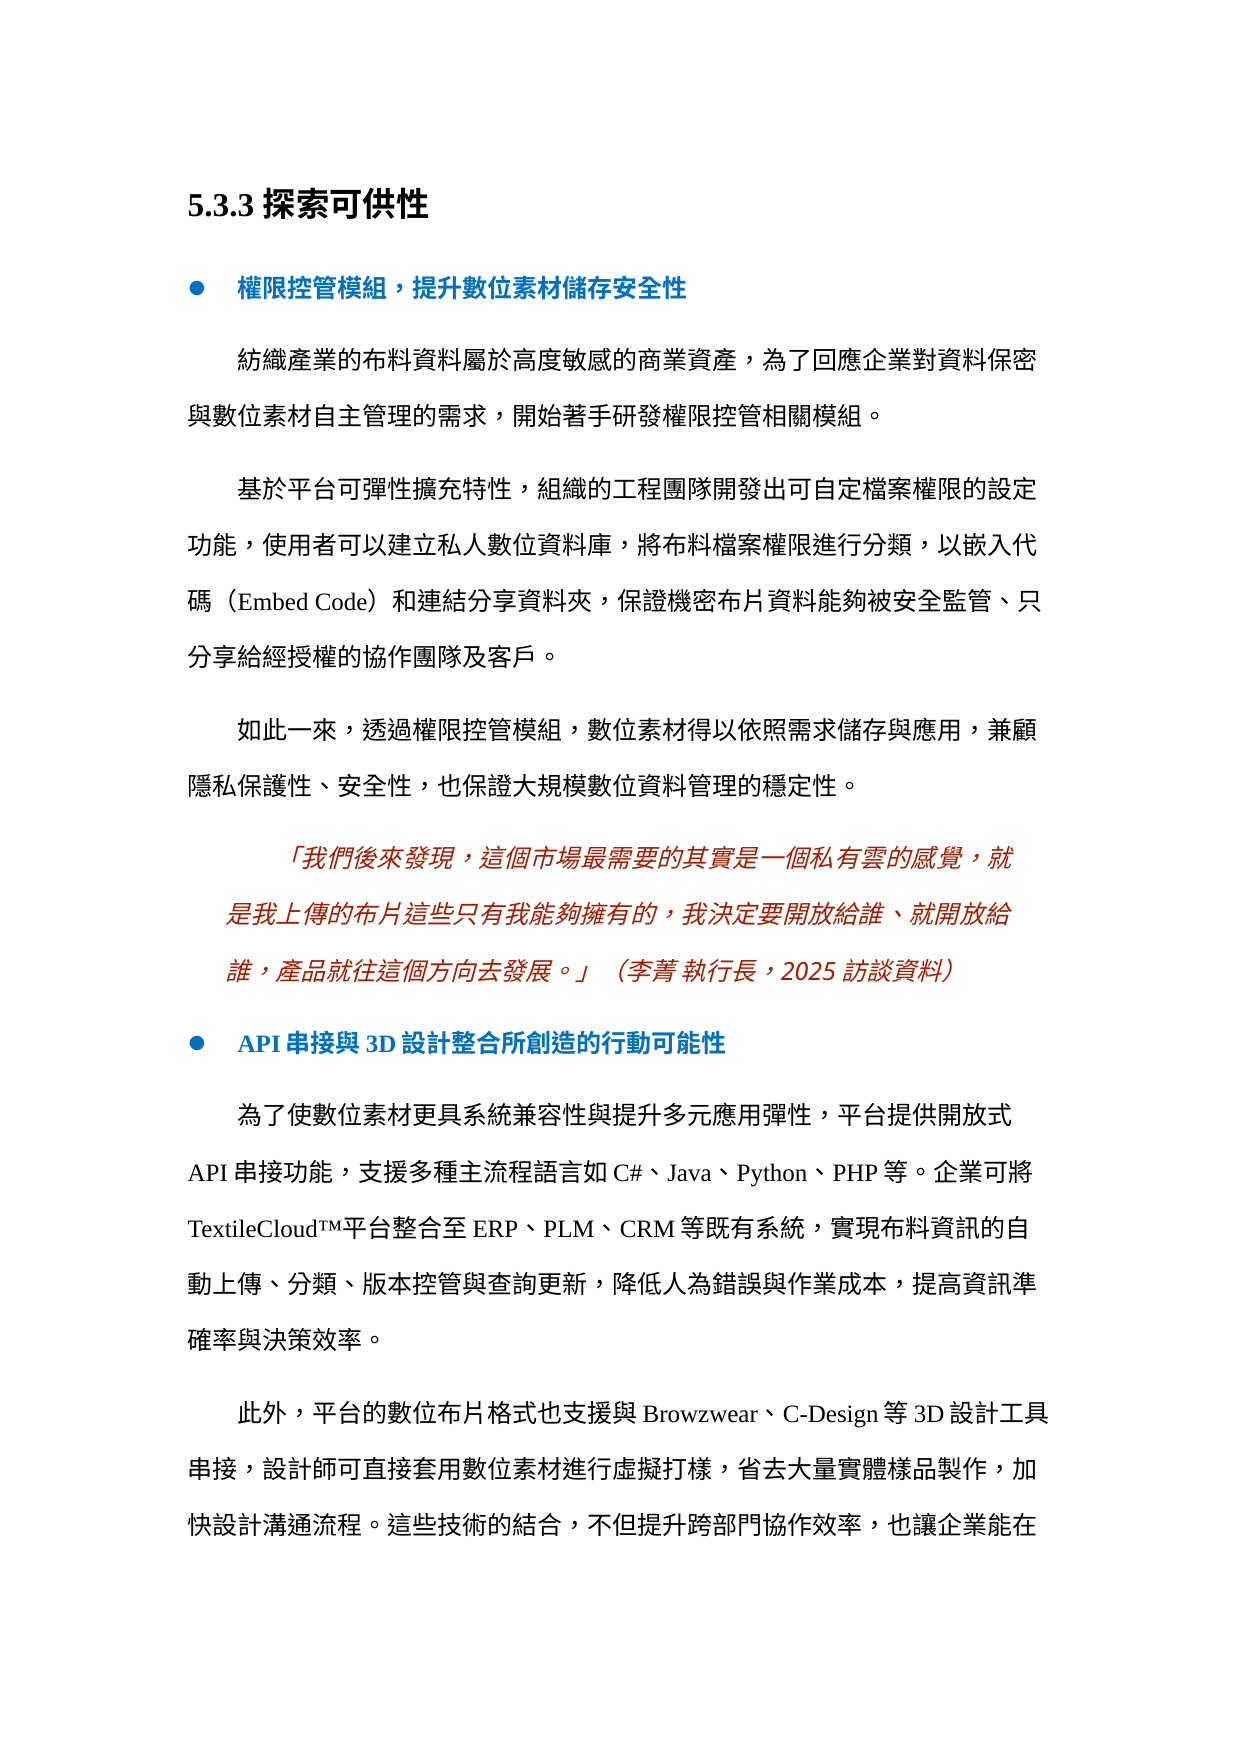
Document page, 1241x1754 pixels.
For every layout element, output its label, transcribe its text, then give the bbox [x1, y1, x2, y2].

text 權限控管模組，提升數位素材儲存安全性 [187, 268, 1053, 305]
subtitle 探索可供性 [187, 164, 1053, 239]
text API串接與3D設計整合所創造的行動可能性 [187, 1023, 1053, 1060]
text 「我們後來發現，這個市場最需要的其實是一個私有雲的感覺，就是我上傳的布片這些只有我能夠擁有的，我決定要開放給誰、就開放給誰，產品就往這個方向去發展。」（李菁 執行長，2025訪談資料） [225, 838, 1015, 988]
text 為了使數位素材更具系統兼容性與提升多元應用彈性，平台提供開放式API串接功能，支援多種主流程語言如C#、Java、Python、PHP等。企業可將TextileCloud™平台整合至ERP、PLM、CRM等既有系統，實現布料資訊的自動上傳、分類、版本控管與查詢更新，降低人為錯誤與作業成本，提高資訊準確率與決策效率。 [187, 1095, 1053, 1358]
text 如此一來，透過權限控管模組，數位素材得以依照需求儲存與應用，兼顧隱私保護性、安全性，也保證大規模數位資料管理的穩定性。 [187, 709, 1053, 803]
text 紡織產業的布料資料屬於高度敏感的商業資產，為了回應企業對資料保密與數位素材自主管理的需求，開始著手研發權限控管相關模組。 [187, 340, 1053, 434]
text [187, 1392, 1053, 1542]
text 基於平台可彈性擴充特性，組織的工程團隊開發出可自定檔案權限的設定功能，使用者可以建立私人數位資料庫，將布料檔案權限進行分類，以嵌入代碼（Embed Code）和連結分享資料夾，保證機密布片資料能夠被安全監管、只分享給經授權的協作團隊及客戶。 [187, 468, 1053, 675]
